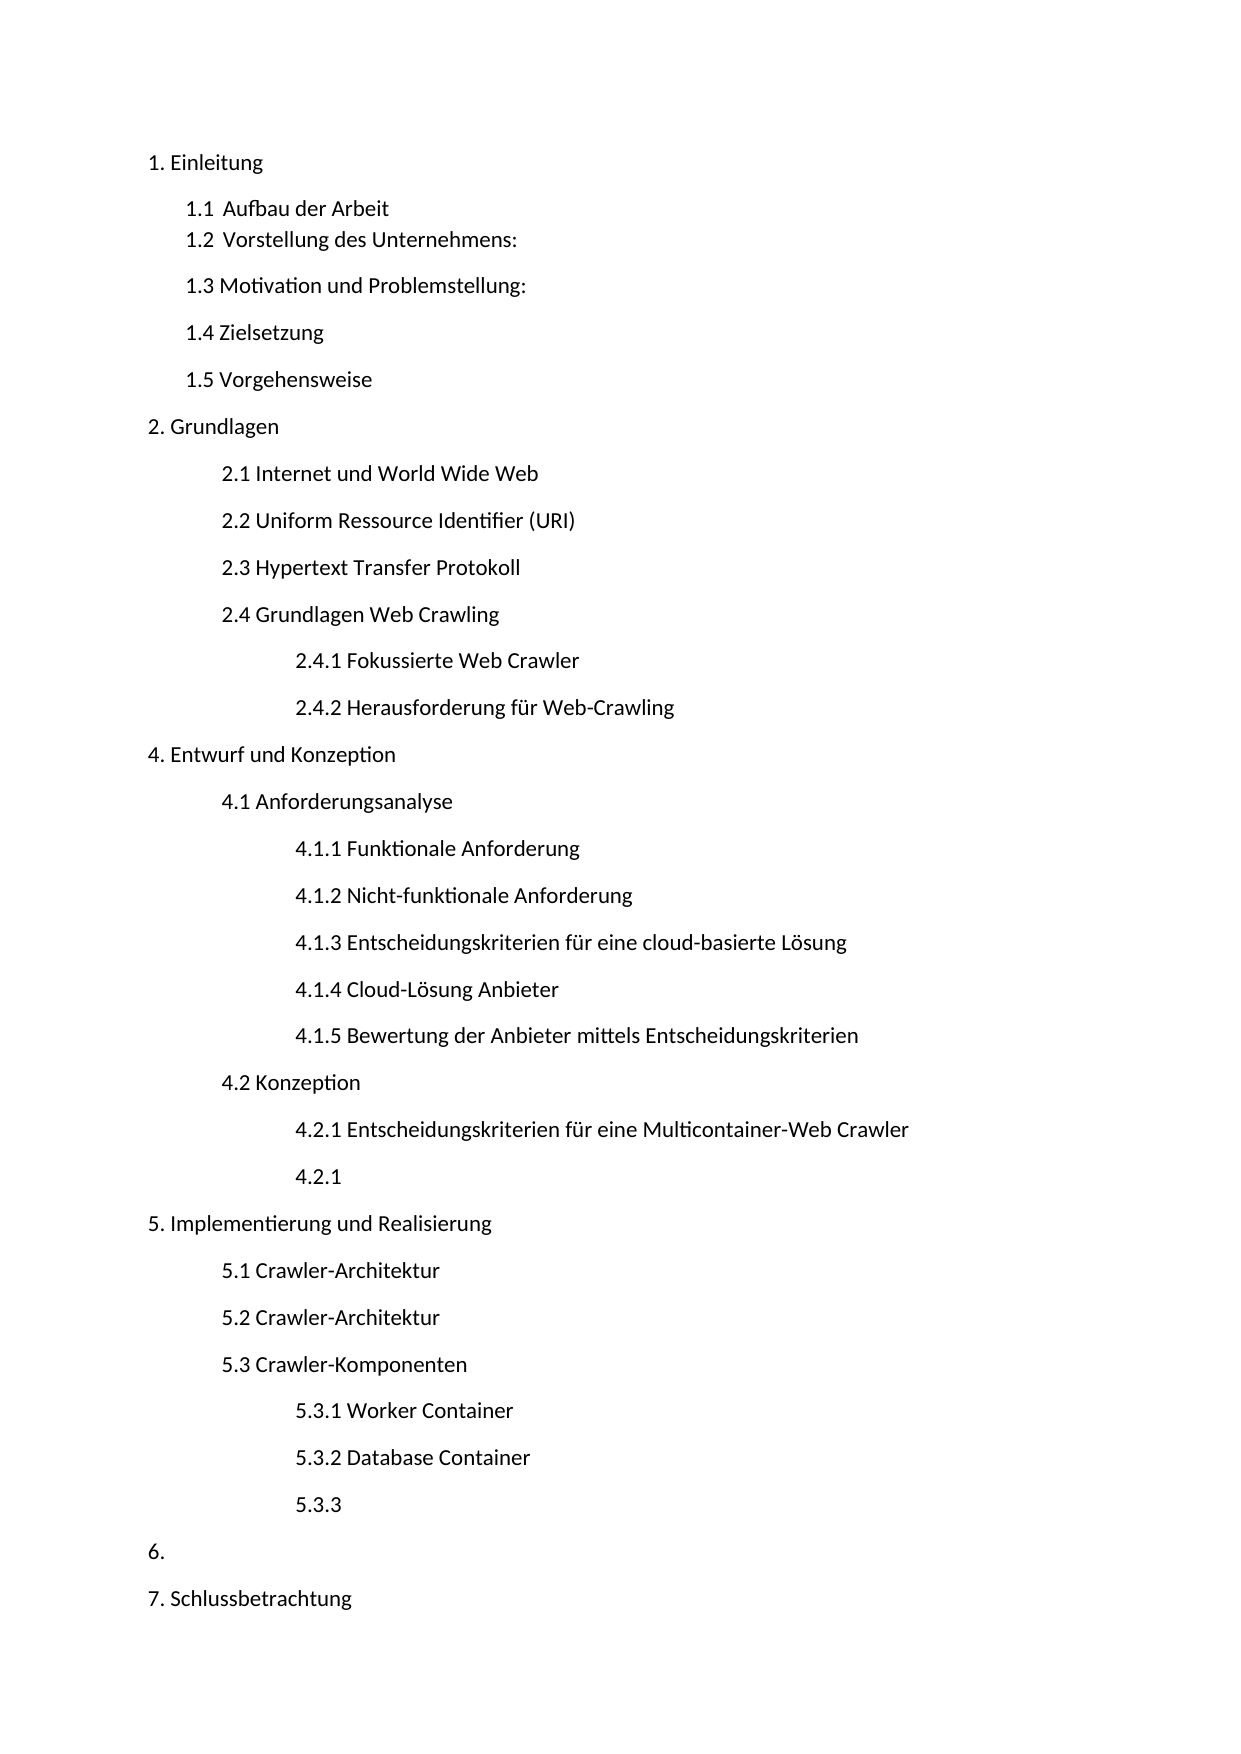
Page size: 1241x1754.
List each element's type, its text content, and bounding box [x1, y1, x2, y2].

list Vorstellung des Unternehmens: [185, 225, 1093, 253]
text 4. Entwurf und Konzeption [148, 740, 1093, 768]
text 4.1.1 Funktionale Anforderung [148, 834, 1093, 862]
text 4.2 Konzeption [148, 1068, 1093, 1096]
text 2.3 Hypertext Transfer Protokoll [148, 553, 1093, 581]
text 4.1.3 Entscheidungskriterien für eine cloud-basierte Lösung [148, 928, 1093, 956]
text 1.3 Motivation und Problemstellung: [185, 272, 1093, 299]
text 1.4 Zielsetzung [148, 318, 1093, 346]
list 1.5 Vorgehensweise [185, 365, 1093, 393]
text 5.3.2 Database Container [148, 1443, 1093, 1471]
text 1. Einleitung [148, 148, 1093, 176]
text 2.2 Uniform Ressource Identifier (URI) [148, 506, 1093, 534]
text 2. Grundlagen [148, 412, 1093, 440]
text 5.3 Crawler-Komponenten [148, 1350, 1093, 1378]
text 4.2.1 Entscheidungskriterien für eine Multicontainer-Web Crawler [148, 1115, 1093, 1143]
text 5.3.3 [148, 1490, 1093, 1518]
text 4.2.1 [148, 1162, 1093, 1190]
text 5.3.1 Worker Container [148, 1397, 1093, 1424]
text 4.1 Anforderungsanalyse [148, 787, 1093, 815]
text 5. Implementierung und Realisierung [148, 1209, 1093, 1237]
text 4.1.4 Cloud-Lösung Anbieter [148, 975, 1093, 1003]
text 5.1 Crawler-Architektur [148, 1256, 1093, 1284]
text 2.4.1 Fokussierte Web Crawler [148, 647, 1093, 674]
text 4.1.2 Nicht-funktionale Anforderung [148, 881, 1093, 909]
text 2.4.2 Herausforderung für Web-Crawling [148, 693, 1093, 721]
text 7. Schlussbetrachtung [148, 1584, 1093, 1612]
text 2.4 Grundlagen Web Crawling [148, 600, 1093, 628]
text 5.2 Crawler-Architektur [148, 1303, 1093, 1331]
text 4.1.5 Bewertung der Anbieter mittels Entscheidungskriterien [148, 1022, 1093, 1049]
text 6. [148, 1537, 1093, 1565]
text 2.1 Internet und World Wide Web [148, 459, 1093, 487]
list Aufbau der Arbeit [185, 194, 1093, 222]
